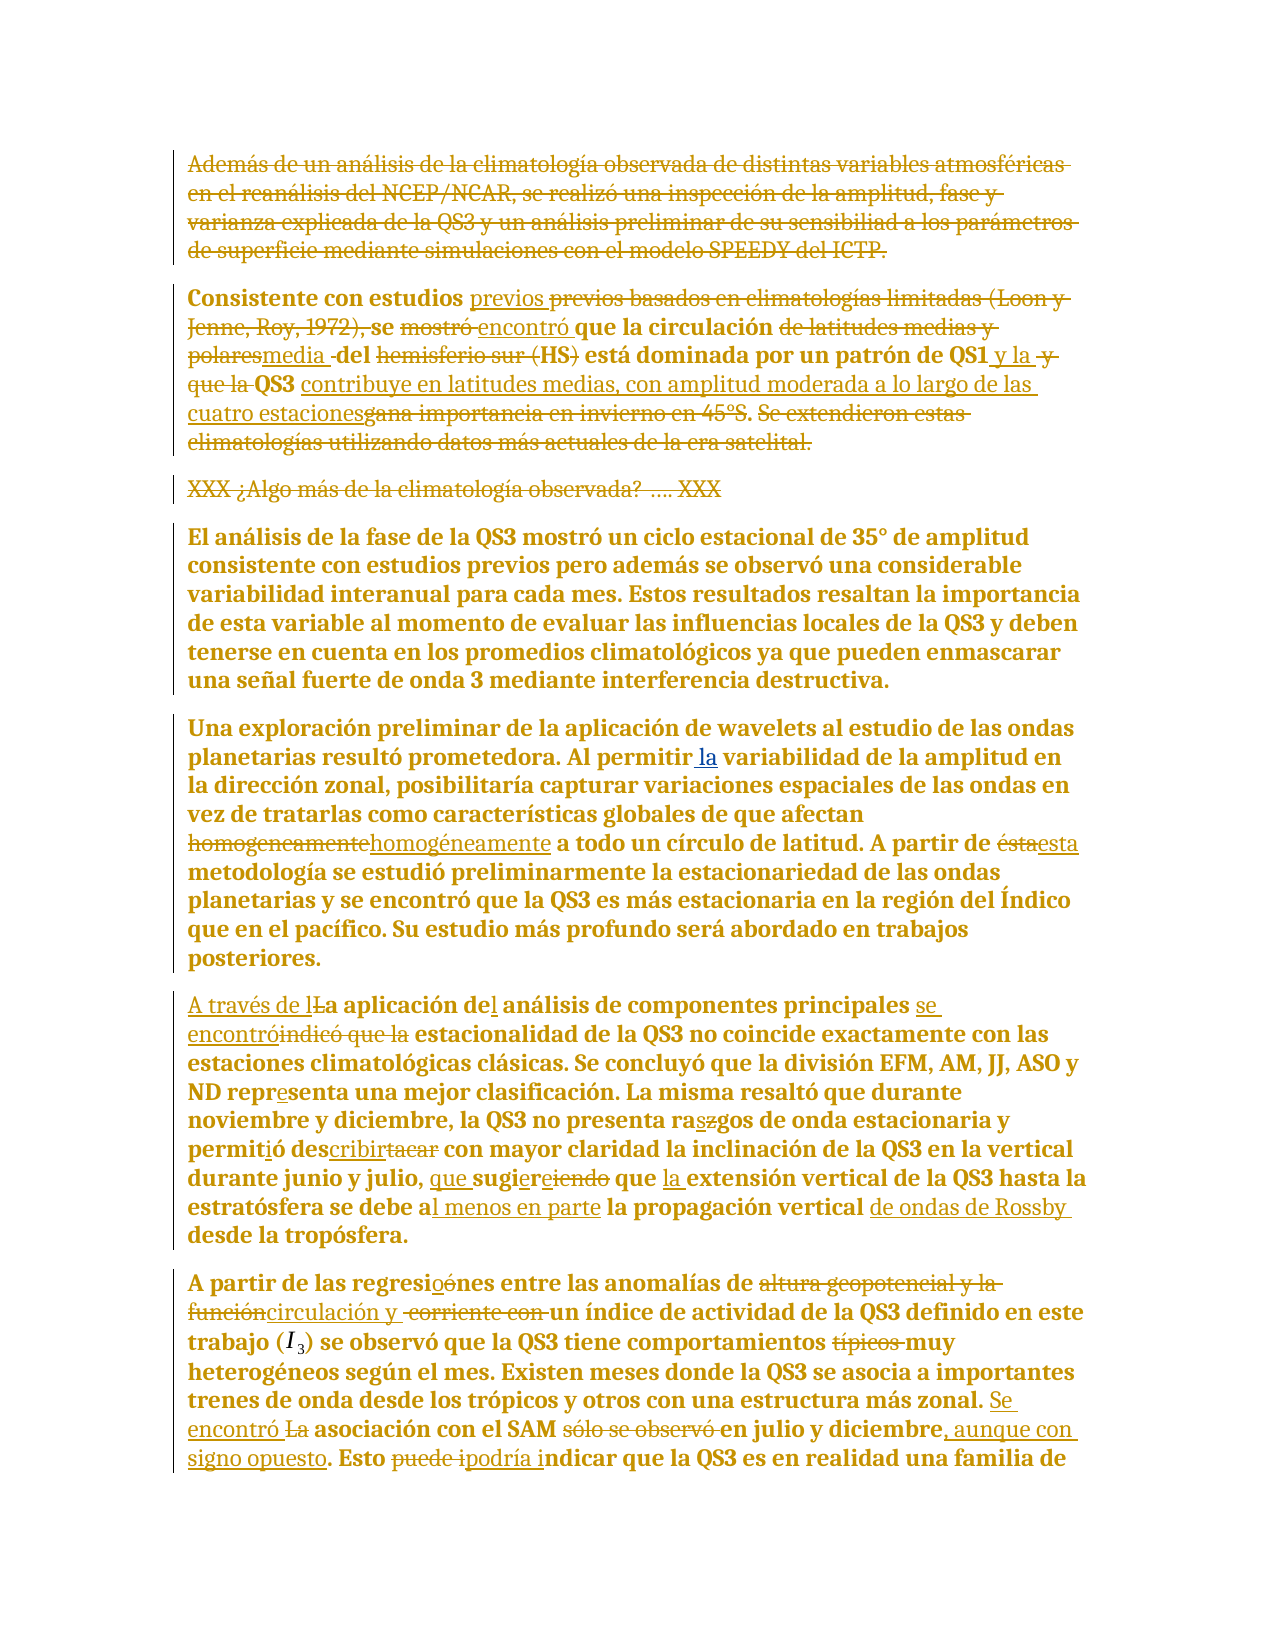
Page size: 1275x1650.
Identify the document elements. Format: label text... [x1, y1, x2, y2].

text a aplicación de análisis de componentes principales estacionalidad de la QS3 no coincide exactamente con las estaciones climatológicas clásicas. Se concluyó que la división EFM, AM, JJ, ASO y ND reprsenta una mejor clasificación. La misma resaltó que durante noviembre y diciembre, la QS3 no presenta ragos de onda estacionaria y permitó des con mayor claridad la inclinación de la QS3 en la vertical durante junio y julio, sugir que extensión vertical de la QS3 hasta la estratósfera se debe a la propagación vertical desde la tropósfera. [187, 991, 1087, 1250]
text Consistente con estudios se que la circulación del HS está dominada por un patrón de QS1QS3 . [187, 284, 1087, 456]
text El análisis de la fase de la QS3 mostró un ciclo estacional de 35° de amplitud consistente con estudios previos pero además se observó una considerable variabilidad interanual para cada mes. Estos resultados resaltan la importancia de esta variable al momento de evaluar las influencias locales de la QS3 y deben tenerse en cuenta en los promedios climatológicos ya que pueden enmascarar una señal fuerte de onda 3 mediante interferencia destructiva. [187, 522, 1087, 695]
text Una exploración preliminar de la aplicación de wavelets al estudio de las ondas planetarias resultó prometedora. Al permitir variabilidad de la amplitud en la dirección zonal, posibilitaría capturar variaciones espaciales de las ondas en vez de tratarlas como características globales de que afectan a todo un círculo de latitud. A partir de metodología se estudió preliminarmente la estacionariedad de las ondas planetarias y se encontró que la QS3 es más estacionaria en la región del Índico que en el pacífico. Su estudio más profundo será abordado en trabajos posteriores. [187, 714, 1087, 972]
